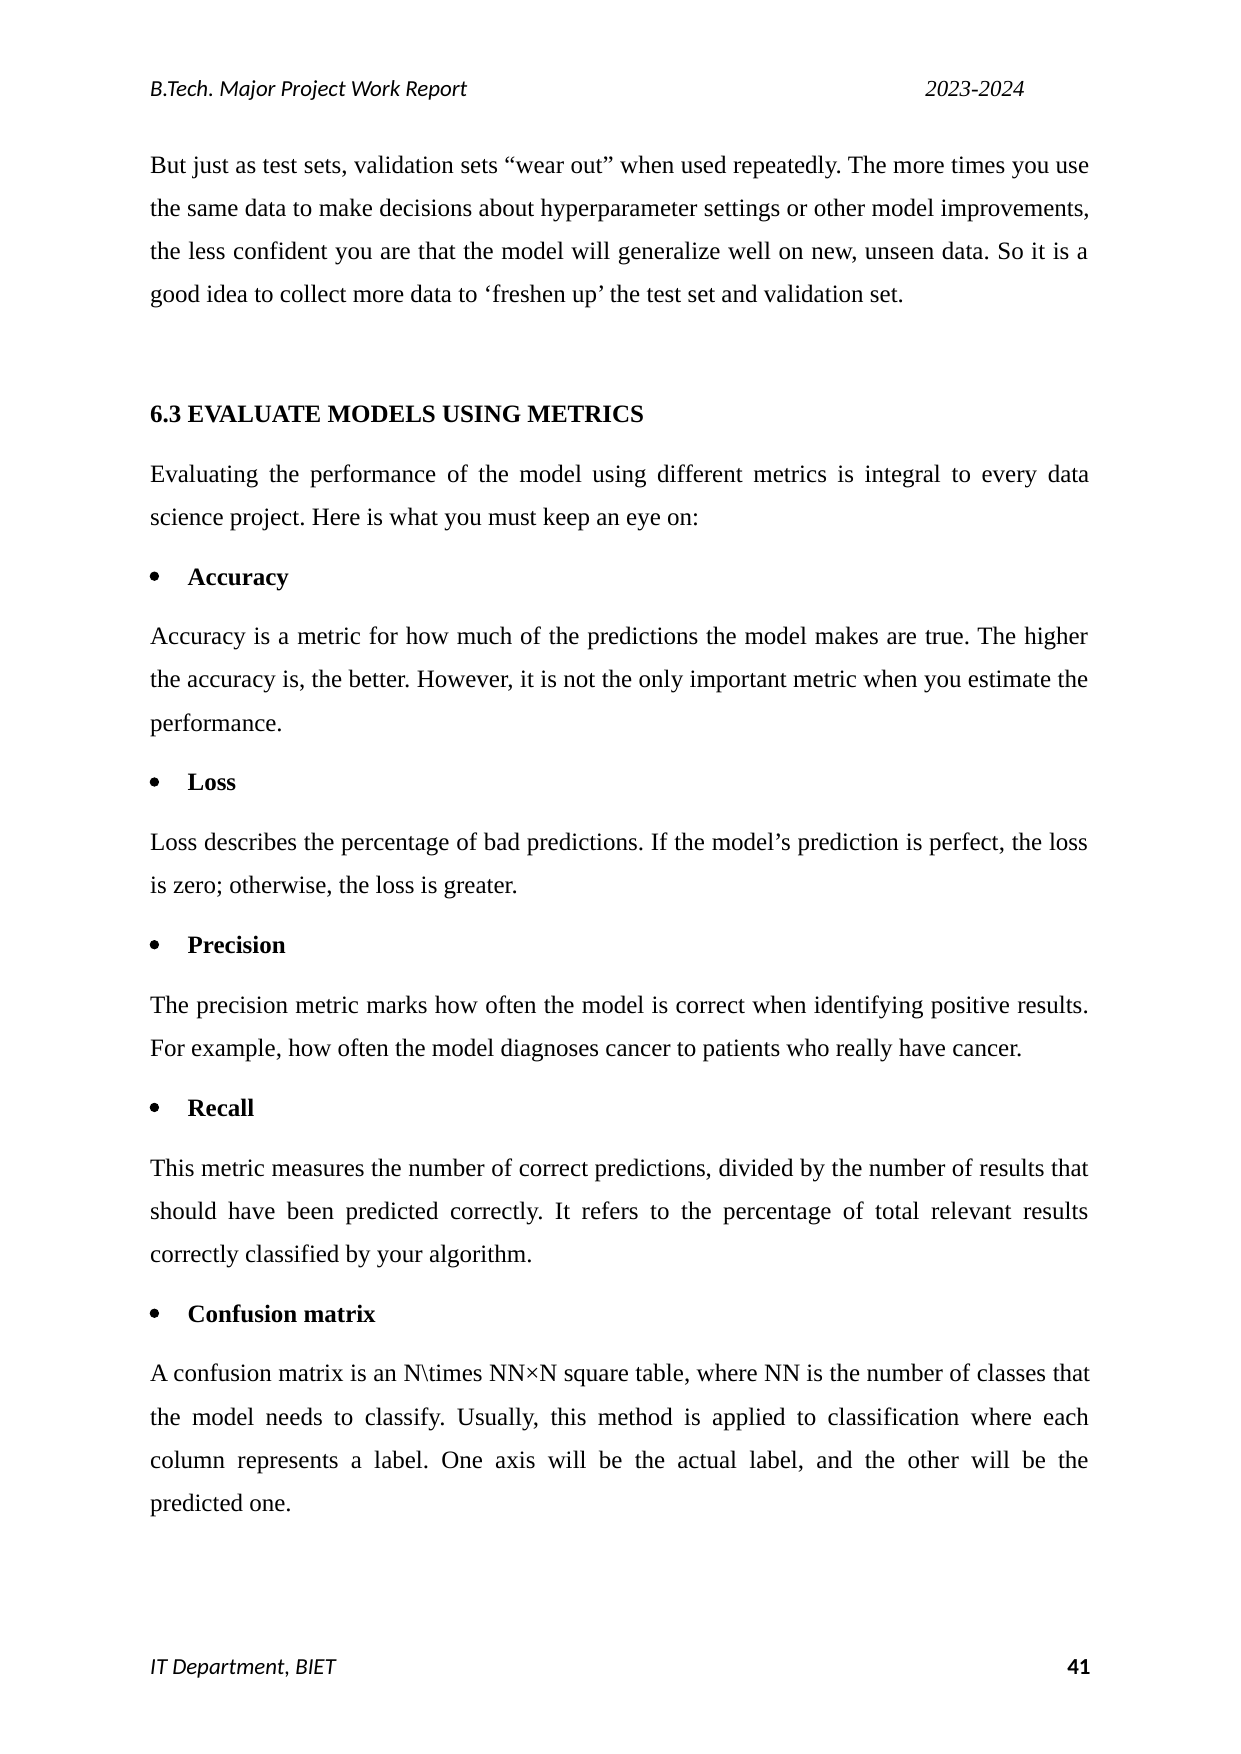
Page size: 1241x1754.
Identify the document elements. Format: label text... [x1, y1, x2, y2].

text Evaluating the performance of the model using different metrics is integral to every data science project. Here is what you must keep an eye on: [150, 459, 1090, 531]
text Loss describes the percentage of bad predictions. If the model’s prediction is perfect, the loss is zero; otherwise, the loss is greater. [150, 827, 1090, 899]
list Precision [150, 930, 1090, 959]
text But just as test sets, validation sets “wear out” when used repeatedly. The more times you use the same data to make decisions about hyperparameter settings or other model improvements, the less confident you are that the model will generalize well on new, unseen data. So it is a good idea to collect more data to ‘freshen up’ the test set and validation set. [150, 150, 1090, 308]
list Confusion matrix [150, 1299, 1090, 1327]
list Accuracy [150, 562, 1090, 590]
list Loss [150, 767, 1090, 796]
text Accuracy is a metric for how much of the predictions the model makes are true. The higher the accuracy is, the better. However, it is not the only important metric when you estimate the performance. [150, 621, 1090, 736]
text The precision metric marks how often the model is correct when identifying positive results. For example, how often the model diagnoses cancer to patients who really have cancer. [150, 990, 1090, 1062]
text 6.3 EVALUATE MODELS USING METRICS [150, 399, 1090, 428]
text A confusion matrix is an N\times NN×N square table, where NN is the number of classes that the model needs to classify. Usually, this method is applied to classification where each column represents a label. One axis will be the actual label, and the other will be the predicted one. [150, 1358, 1090, 1517]
list Recall [150, 1093, 1090, 1122]
text This metric measures the number of correct predictions, divided by the number of results that should have been predicted correctly. It refers to the percentage of total relevant results correctly classified by your algorithm. [150, 1153, 1090, 1268]
